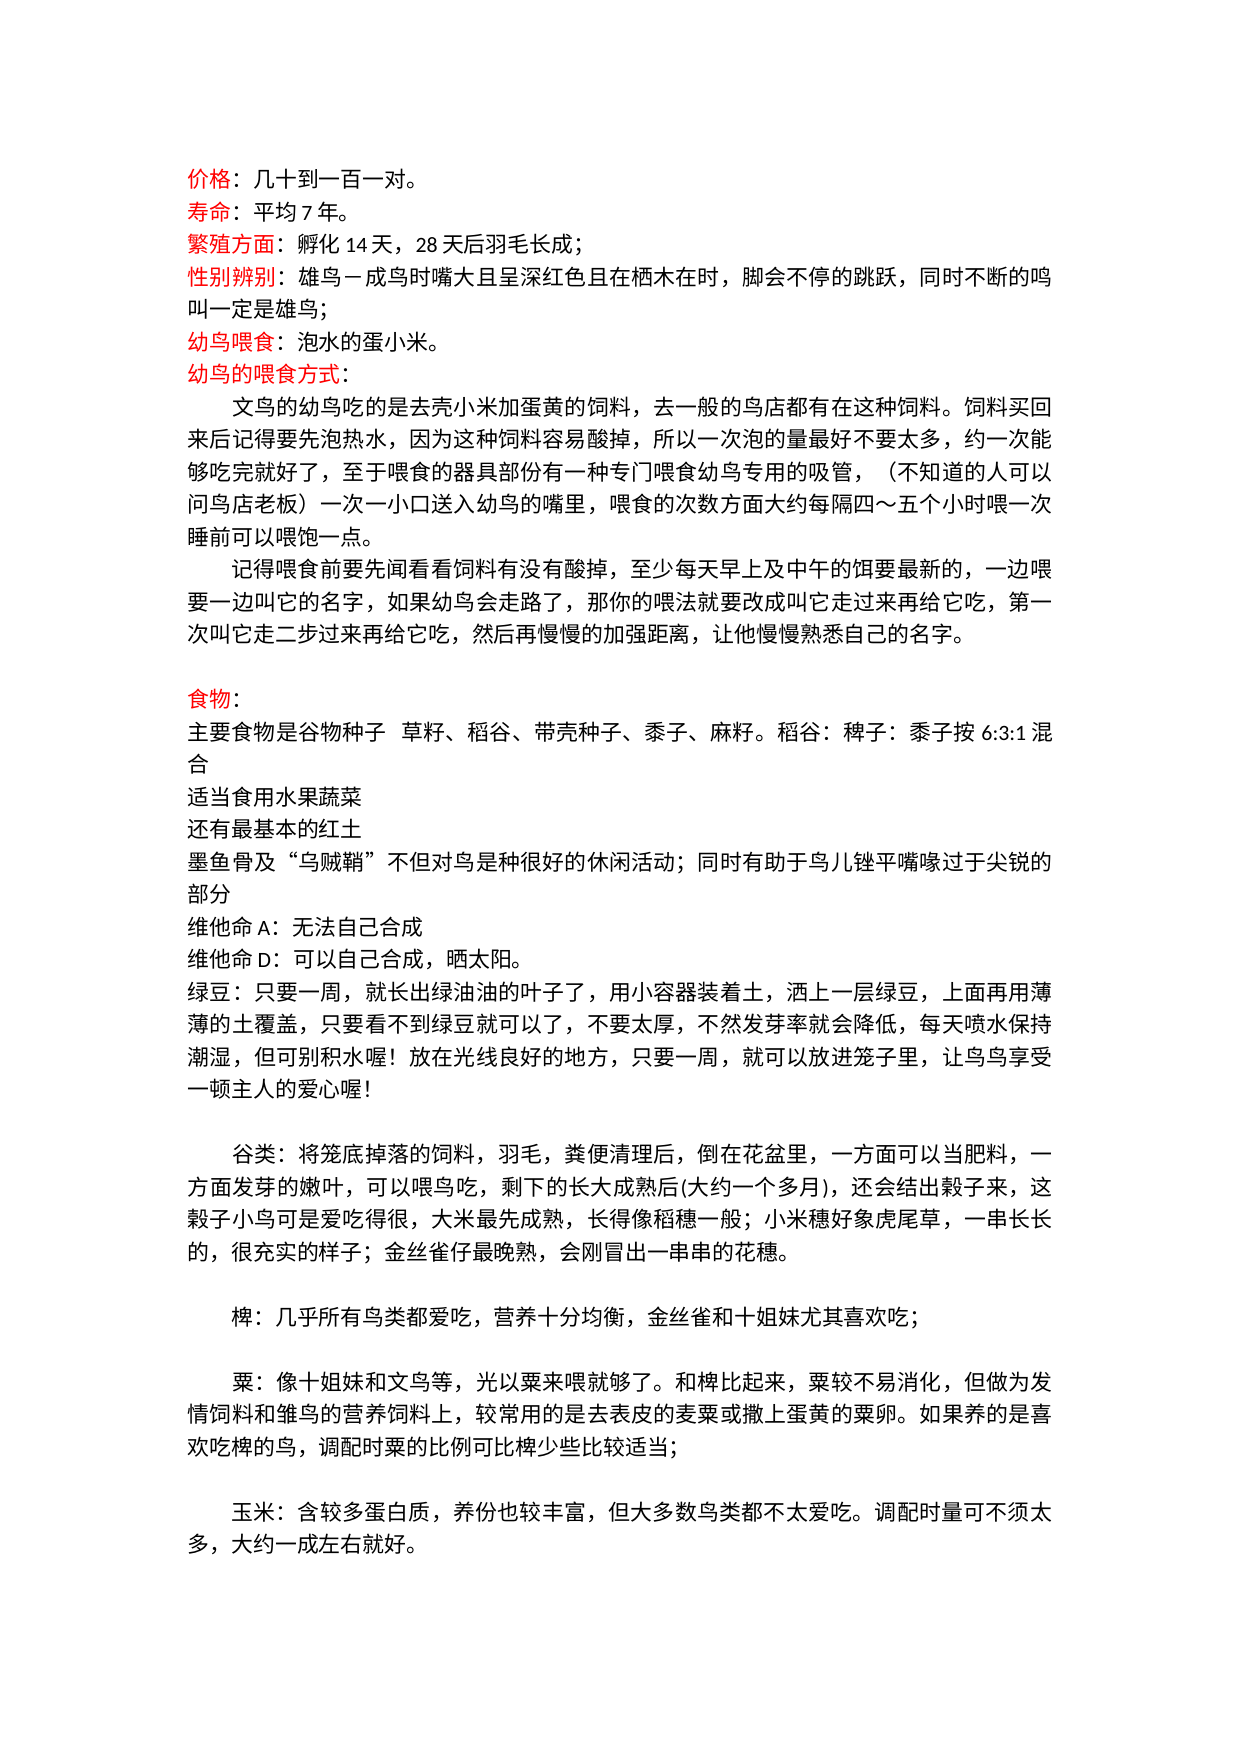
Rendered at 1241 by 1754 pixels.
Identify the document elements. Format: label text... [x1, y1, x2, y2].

text 价格：几十到一百一对。 [187, 162, 1053, 194]
text 适当食用水果蔬菜 [187, 779, 1053, 812]
text 绿豆：只要一周，就长出绿油油的叶子了，用小容器装着土，洒上一层绿豆，上面再用薄薄的土覆盖，只要看不到绿豆就可以了，不要太厚，不然发芽率就会降低，每天喷水保持潮湿，但可别积水喔！放在光线良好的地方，只要一周，就可以放进笼子里，让鸟鸟享受一顿主人的爱心喔！ [187, 974, 1053, 1104]
text 还有最基本的红土 [187, 812, 1053, 844]
text 寿命：平均7年。 [187, 194, 1053, 227]
text 记得喂食前要先闻看看饲料有没有酸掉，至少每天早上及中午的饵要最新的，一边喂要一边叫它的名字，如果幼鸟会走路了，那你的喂法就要改成叫它走过来再给它吃，第一次叫它走二步过来再给它吃，然后再慢慢的加强距离，让他慢慢熟悉自己的名字。 [187, 552, 1053, 649]
text 幼鸟喂食：泡水的蛋小米。 [187, 324, 1053, 357]
text 文鸟的幼鸟吃的是去壳小米加蛋黄的饲料，去一般的鸟店都有在这种饲料。饲料买回来后记得要先泡热水，因为这种饲料容易酸掉，所以一次泡的量最好不要太多，约一次能够吃完就好了，至于喂食的器具部份有一种专门喂食幼鸟专用的吸管，（不知道的人可以问鸟店老板）一次一小口送入幼鸟的嘴里，喂食的次数方面大约每隔四～五个小时喂一次，睡前可以喂饱一点。 [187, 389, 1053, 552]
text 粟：像十姐妹和文鸟等，光以粟来喂就够了。和椑比起来，粟较不易消化，但做为发情饲料和雏鸟的营养饲料上，较常用的是去表皮的麦粟或撒上蛋黄的粟卵。如果养的是喜欢吃椑的鸟，调配时粟的比例可比椑少些比较适当； [187, 1364, 1053, 1462]
text 繁殖方面：孵化14天，28天后羽毛长成； [187, 227, 1053, 259]
text 椑：几乎所有鸟类都爱吃，营养十分均衡，金丝雀和十姐妹尤其喜欢吃； [187, 1299, 1053, 1332]
text 维他命A：无法自己合成 [187, 909, 1053, 942]
text 食物： [187, 682, 1053, 714]
text 维他命D：可以自己合成，晒太阳。 [187, 942, 1053, 974]
text 墨鱼骨及“乌贼鞘”不但对鸟是种很好的休闲活动；同时有助于鸟儿锉平嘴喙过于尖锐的部分 [187, 844, 1053, 909]
text 主要食物是谷物种子 草籽、稻谷、带壳种子、黍子、麻籽。稻谷：稗子：黍子按6:3:1混合 [187, 714, 1053, 779]
text 幼鸟的喂食方式： [187, 357, 1053, 389]
text 谷类：将笼底掉落的饲料，羽毛，粪便清理后，倒在花盆里，一方面可以当肥料，一方面发芽的嫩叶，可以喂鸟吃，剩下的长大成熟后(大约一个多月)，还会结出榖子来，这榖子小鸟可是爱吃得很，大米最先成熟，长得像稻穗一般；小米穗好象虎尾草，一串长长的，很充实的样子；金丝雀仔最晚熟，会刚冒出一串串的花穗。 [187, 1137, 1053, 1267]
text 性别辨别：雄鸟－成鸟时嘴大且呈深红色且在栖木在时，脚会不停的跳跃，同时不断的鸣叫一定是雄鸟； [187, 259, 1053, 324]
text 玉米：含较多蛋白质，养份也较丰富，但大多数鸟类都不太爱吃。调配时量可不须太多，大约一成左右就好。 [187, 1494, 1053, 1559]
